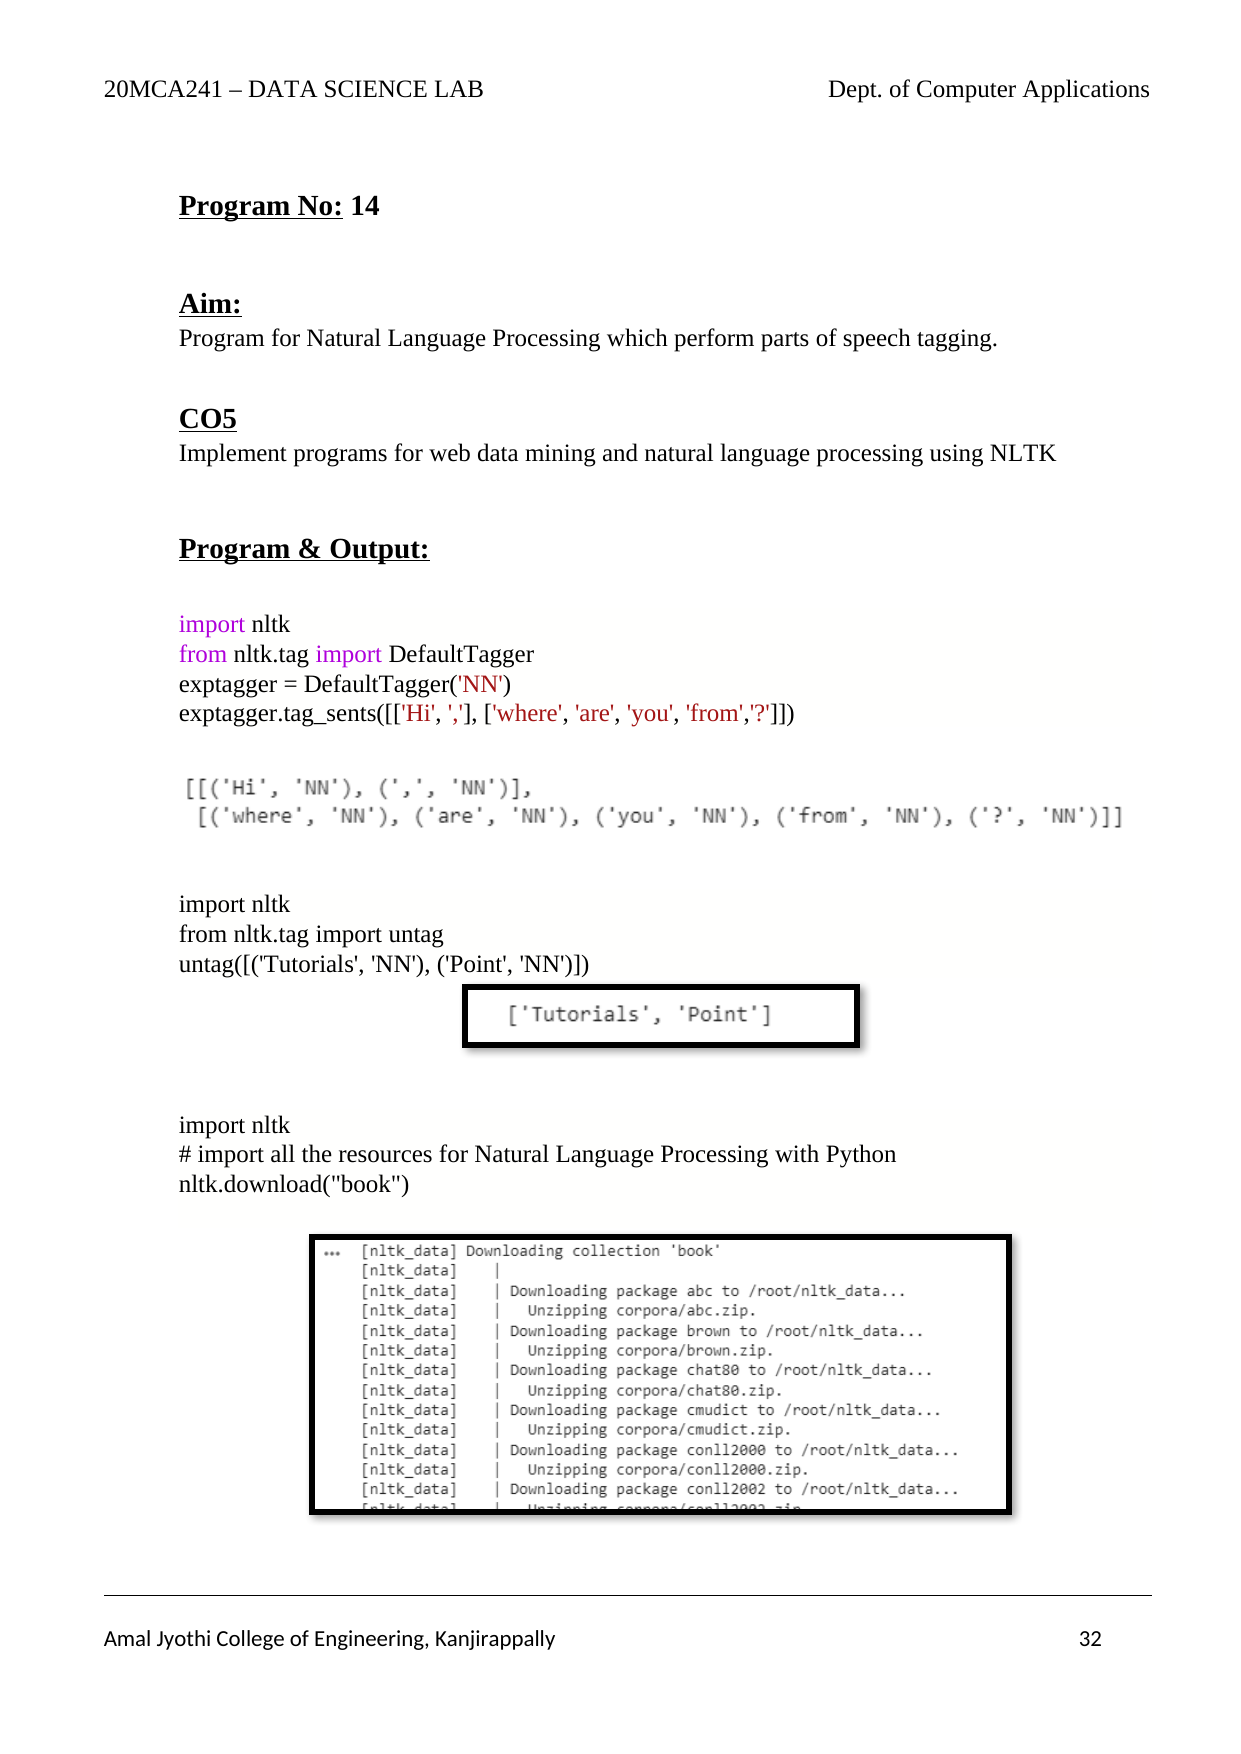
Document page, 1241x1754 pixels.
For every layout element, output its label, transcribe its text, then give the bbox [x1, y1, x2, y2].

text exptagger.tag_sents([['Hi', ','], ['where', 'are', 'you', 'from','?']]) [178, 697, 1152, 727]
picture [315, 1240, 1006, 1509]
text exptagger = DefaultTagger('NN') [178, 668, 1152, 697]
text Program & Output: [178, 531, 1152, 564]
text Implement programs for web data mining and natural language processing using NLTK [178, 438, 1152, 466]
text Program for Natural Language Processing which perform parts of speech tagging. [178, 323, 1152, 352]
text from nltk.tag import DefaultTagger [178, 638, 1152, 668]
text nltk.download("book") [178, 1168, 1152, 1198]
picture [468, 990, 854, 1042]
text import nltk [178, 1109, 1152, 1139]
picture [183, 768, 1147, 845]
text import nltk [178, 889, 1152, 918]
text untag([('Tutorials', 'NN'), ('Point', 'NN')]) [178, 948, 1152, 978]
text Program No: 14 [178, 188, 1152, 222]
text # import all the resources for Natural Language Processing with Python [178, 1139, 1152, 1168]
text CO5 [178, 402, 1152, 435]
text Aim: [178, 287, 1152, 320]
text import nltk [178, 608, 1152, 638]
text from nltk.tag import untag [178, 918, 1152, 948]
